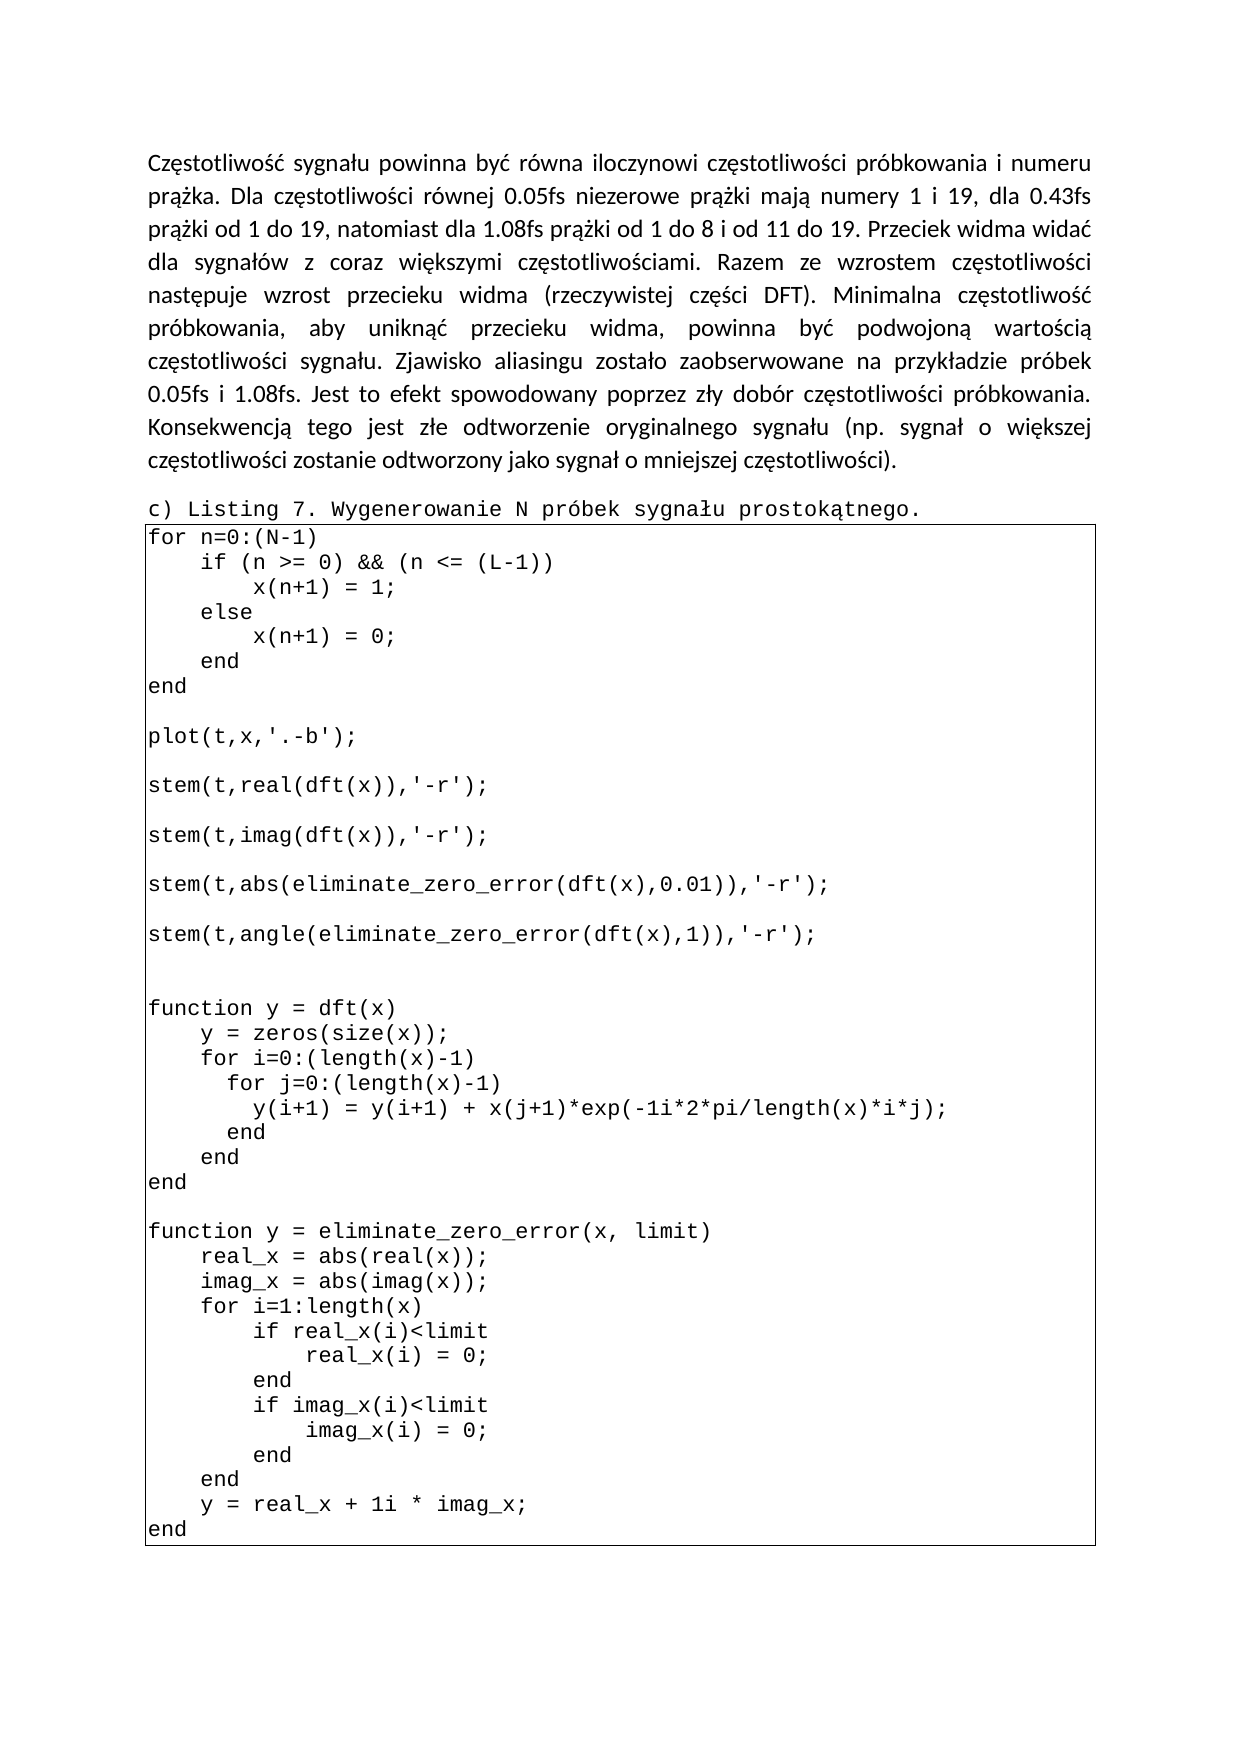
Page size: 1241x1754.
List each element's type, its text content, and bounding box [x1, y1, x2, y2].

text y(i+1) = y(i+1) + x(j+1)*exp(-1i*2*pi/length(x)*i*j); [148, 1097, 1093, 1122]
text if real_x(i)<limit [148, 1320, 1093, 1345]
text imag_x = abs(imag(x)); [148, 1270, 1093, 1295]
text Częstotliwość sygnału powinna być równa iloczynowi częstotliwości próbkowania i numeru prążka. Dla częstotliwości równej 0.05fs niezerowe prążki mają numery 1 i 19, dla 0.43fs prążki od 1 do 19, natomiast dla 1.08fs prążki od 1 do 8 i od 11 do 19. Przeciek widma widać dla sygnałów z coraz większymi częstotliwościami. Razem ze wzrostem częstotliwości następuje wzrost przecieku widma (rzeczywistej części DFT). Minimalna częstotliwość próbkowania, aby uniknąć przecieku widma, powinna być podwojoną wartością częstotliwości sygnału. Zjawisko aliasingu zostało zaobserwowane na przykładzie próbek 0.05fs i 1.08fs. Jest to efekt spowodowany poprzez zły dobór częstotliwości próbkowania. Konsekwencją tego jest złe odtworzenie oryginalnego sygnału (np. sygnał o większej częstotliwości zostanie odtworzony jako sygnał o mniejszej częstotliwości). [148, 148, 1093, 474]
text stem(t,imag(dft(x)),'-r'); [148, 824, 1093, 849]
text plot(t,x,'.-b'); [148, 725, 1093, 750]
text for j=0:(length(x)-1) [148, 1072, 1093, 1097]
text for i=1:length(x) [148, 1295, 1093, 1320]
text x(n+1) = 0; [148, 626, 1093, 651]
text end [148, 1122, 1093, 1146]
text real_x(i) = 0; [148, 1345, 1093, 1369]
text imag_x(i) = 0; [148, 1419, 1093, 1444]
text if imag_x(i)<limit [148, 1394, 1093, 1419]
text end [148, 675, 1093, 700]
text end [148, 1171, 1093, 1196]
text end [148, 1369, 1093, 1394]
text y = zeros(size(x)); [148, 1022, 1093, 1047]
text end [148, 1444, 1093, 1469]
text y = real_x + 1i * imag_x; [148, 1493, 1093, 1515]
text else [148, 601, 1093, 626]
text for i=0:(length(x)-1) [148, 1047, 1093, 1072]
text c) Listing 7. Wygenerowanie N próbek sygnału prostokątnego. [148, 493, 1093, 523]
text x(n+1) = 1; [148, 576, 1093, 601]
text end [148, 1469, 1093, 1493]
text real_x = abs(real(x)); [148, 1246, 1093, 1270]
text end [148, 651, 1093, 675]
text stem(t,real(dft(x)),'-r'); [148, 774, 1093, 799]
text if (n >= 0) && (n <= (L-1)) [148, 551, 1093, 576]
text function y = eliminate_zero_error(x, limit) [148, 1221, 1093, 1246]
text stem(t,abs(eliminate_zero_error(dft(x),0.01)),'-r'); [148, 874, 1093, 898]
text function y = dft(x) [148, 998, 1093, 1022]
text for n=0:(N-1) [146, 525, 1095, 551]
text stem(t,angle(eliminate_zero_error(dft(x),1)),'-r'); [148, 923, 1093, 948]
text end [148, 1146, 1093, 1171]
text end [146, 1515, 1095, 1545]
